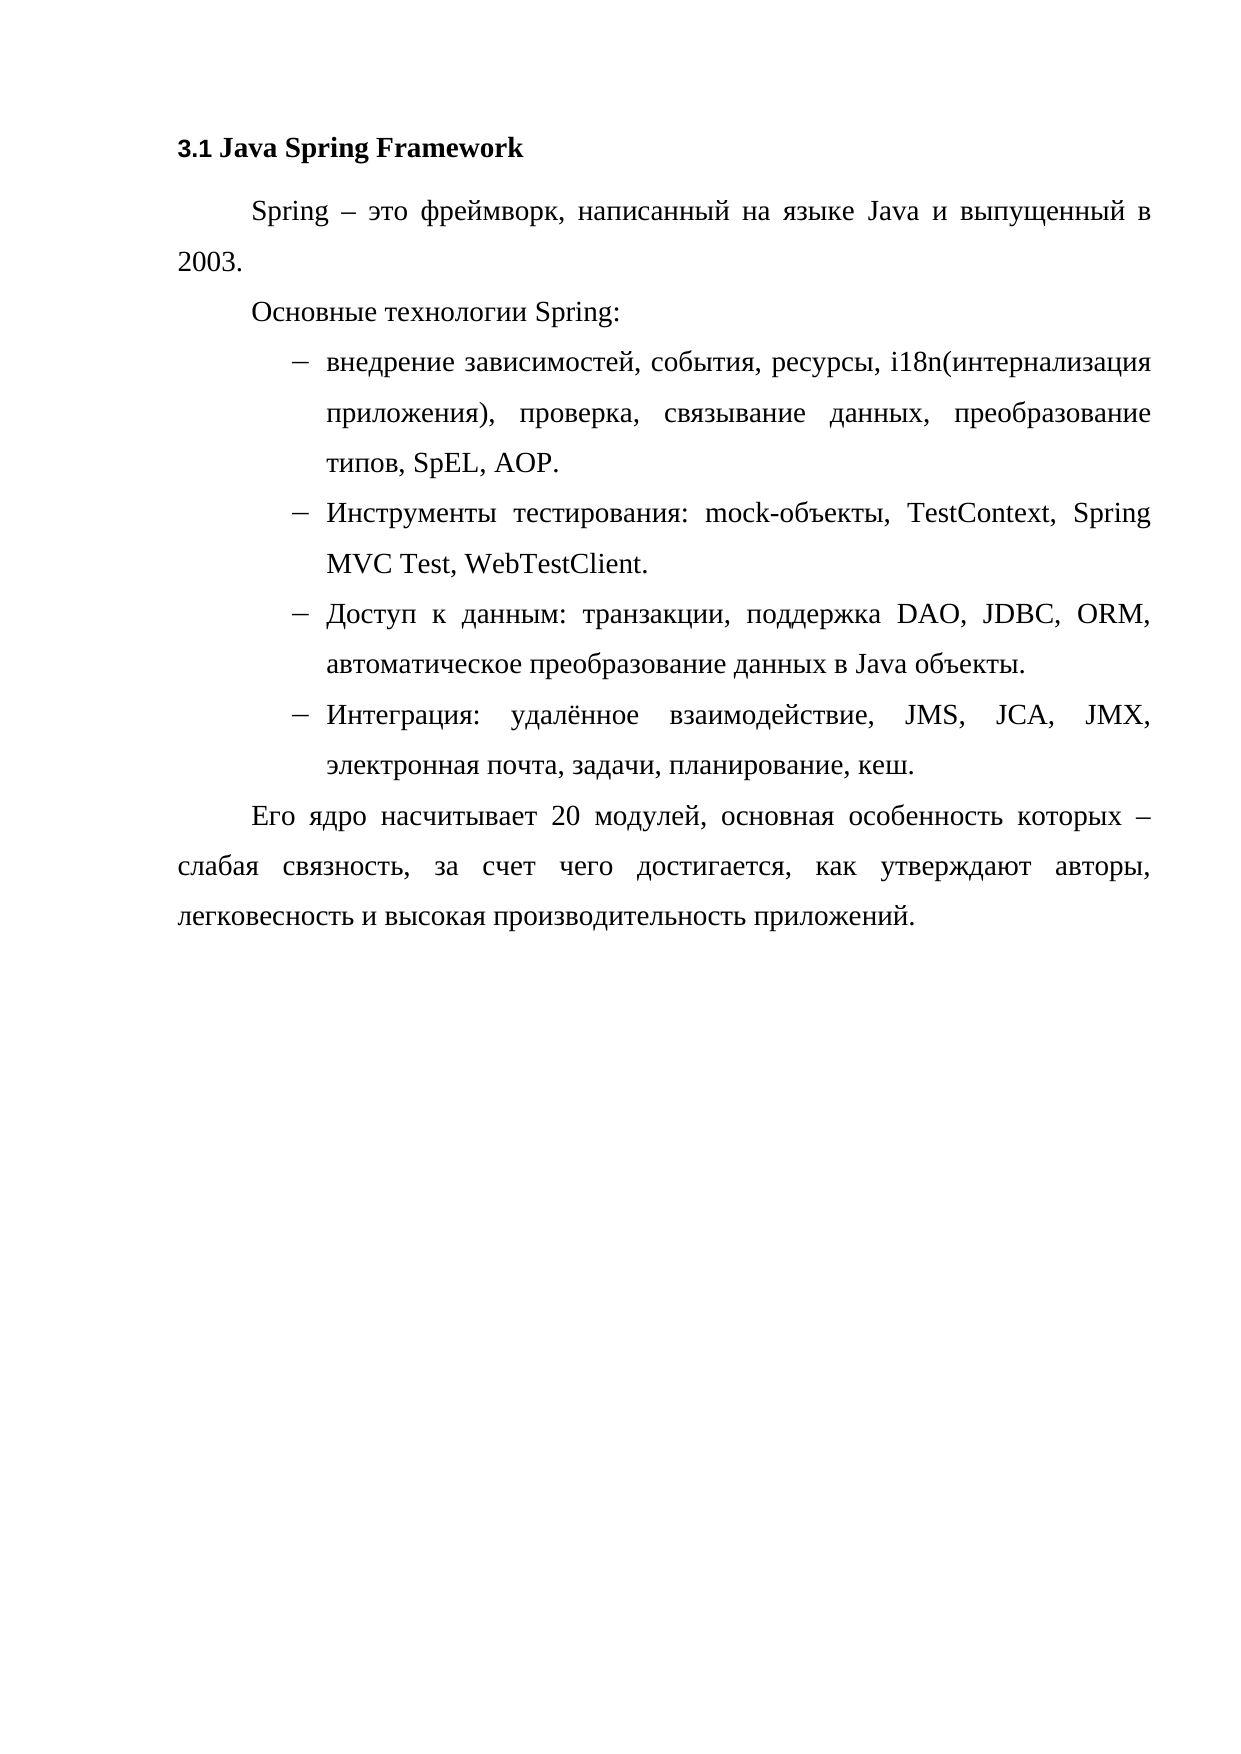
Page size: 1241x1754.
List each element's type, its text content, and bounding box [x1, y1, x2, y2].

list внедрение зависимостей, события, ресурсы, i18n(интернализация приложения), проверка, связывание данных, преобразование типов, SpEL, AOP. [288, 344, 1152, 479]
text Spring – это фреймворк, написанный на языке Java и выпущенный в 2003. [177, 193, 1152, 277]
text Java Spring Framework [177, 131, 1152, 164]
text Основные технологии Spring: [177, 294, 1152, 328]
list Интеграция: удалённое взаимодействие, JMS, JCA, JMX, электронная почта, задачи, планирование, кеш. [288, 697, 1152, 781]
list Инструменты тестирования: mock-объекты, TestContext, Spring MVC Test, WebTestClient. [288, 495, 1152, 579]
text Его ядро насчитывает 20 модулей, основная особенность которых – слабая связность, за счет чего достигается, как утверждают авторы, легковесность и высокая производительность приложений. [177, 798, 1152, 932]
list Доступ к данным: транзакции, поддержка DAO, JDBC, ORM, автоматическое преобразование данных в Java объекты. [288, 596, 1152, 680]
